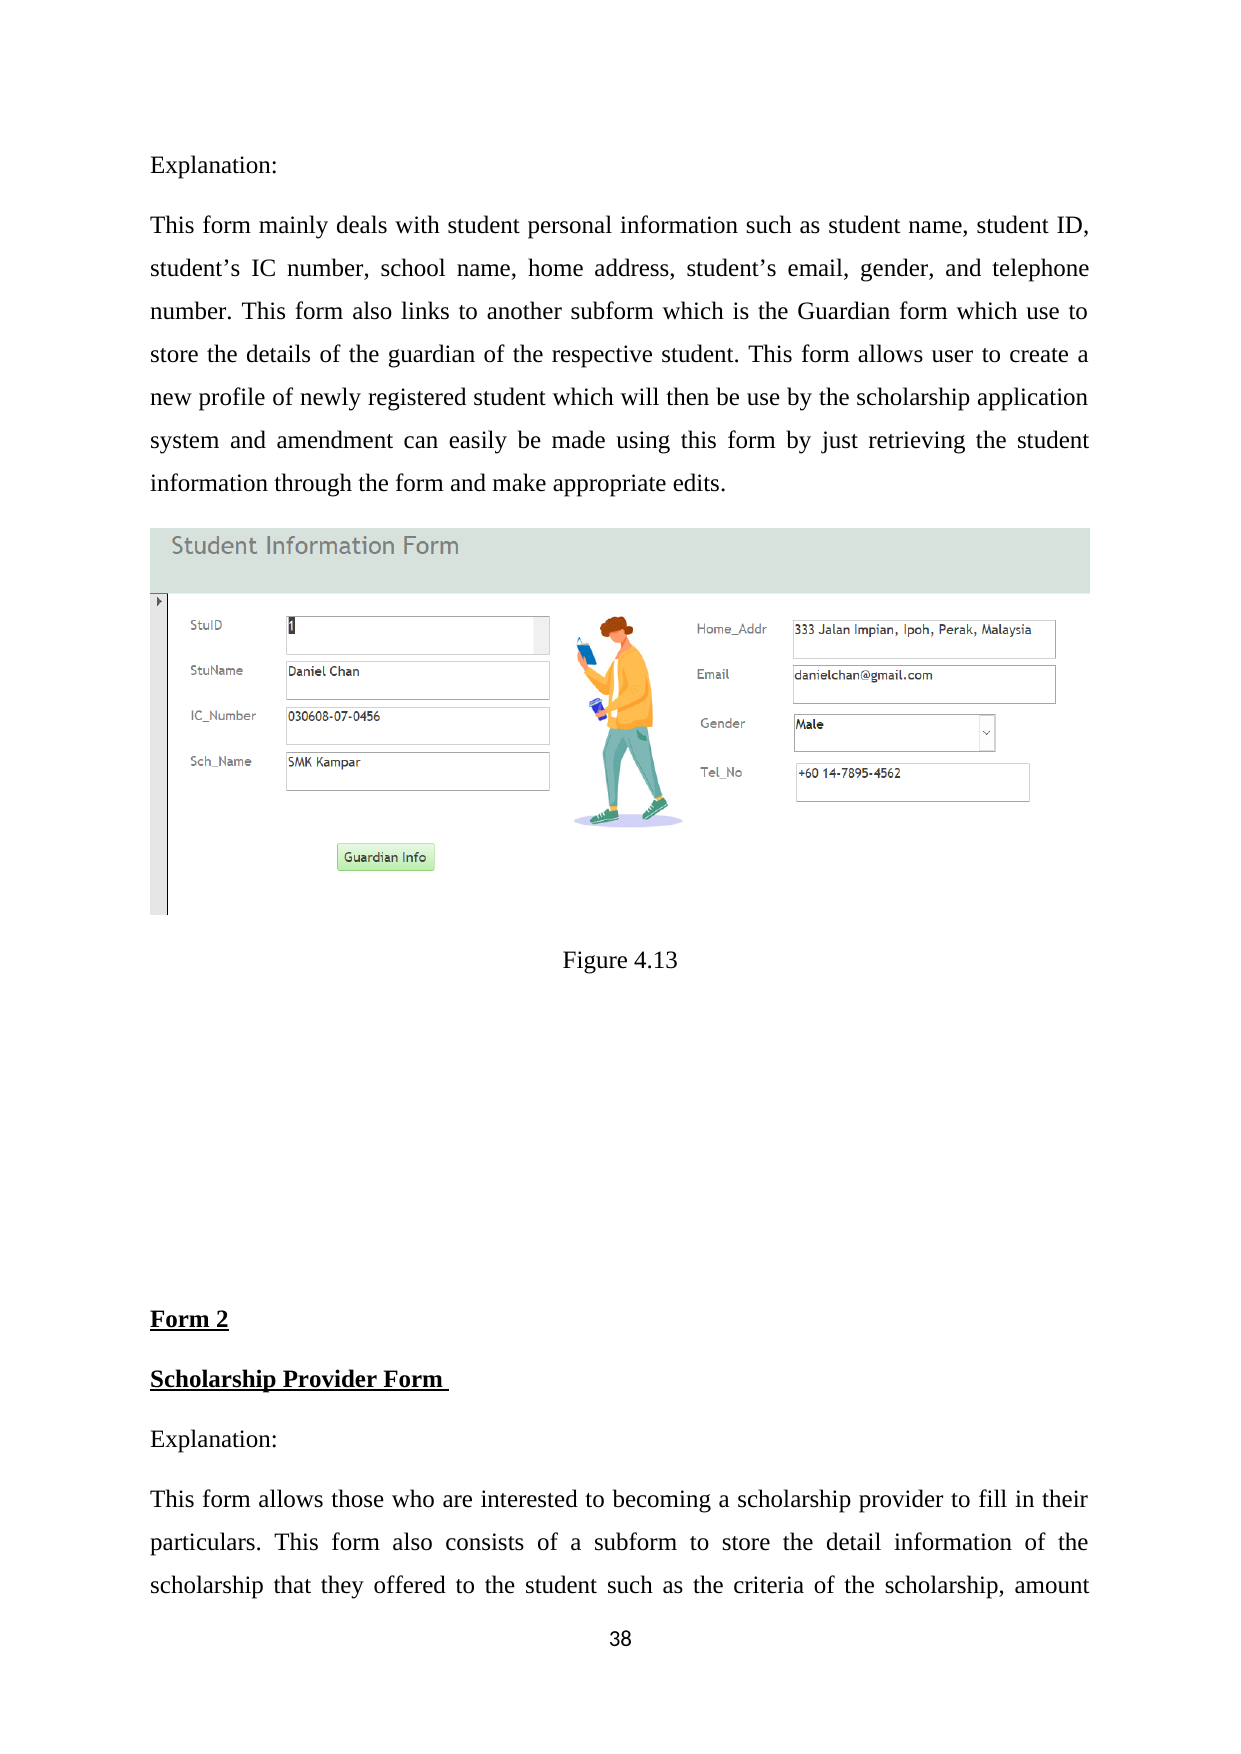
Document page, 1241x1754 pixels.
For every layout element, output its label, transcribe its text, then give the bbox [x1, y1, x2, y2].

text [150, 1484, 1090, 1599]
text Figure 4.13 [150, 946, 1090, 974]
text Explanation: [150, 150, 1090, 179]
text This form mainly deals with student personal information such as student name, student ID, student’s IC number, school name, home address, student’s email, gender, and telephone number. This form also links to another subform which is the Guardian form which use to store the details of the guardian of the respective student. This form allows user to create a new profile of newly registered student which will then be use by the scholarship application system and amendment can easily be made using this form by just retrieving the student information through the form and make appropriate edits. [150, 210, 1090, 497]
picture [150, 528, 1091, 915]
text Scholarship Provider Form [150, 1364, 1090, 1393]
text Form 2 [150, 1304, 1090, 1333]
text Explanation: [150, 1424, 1090, 1453]
